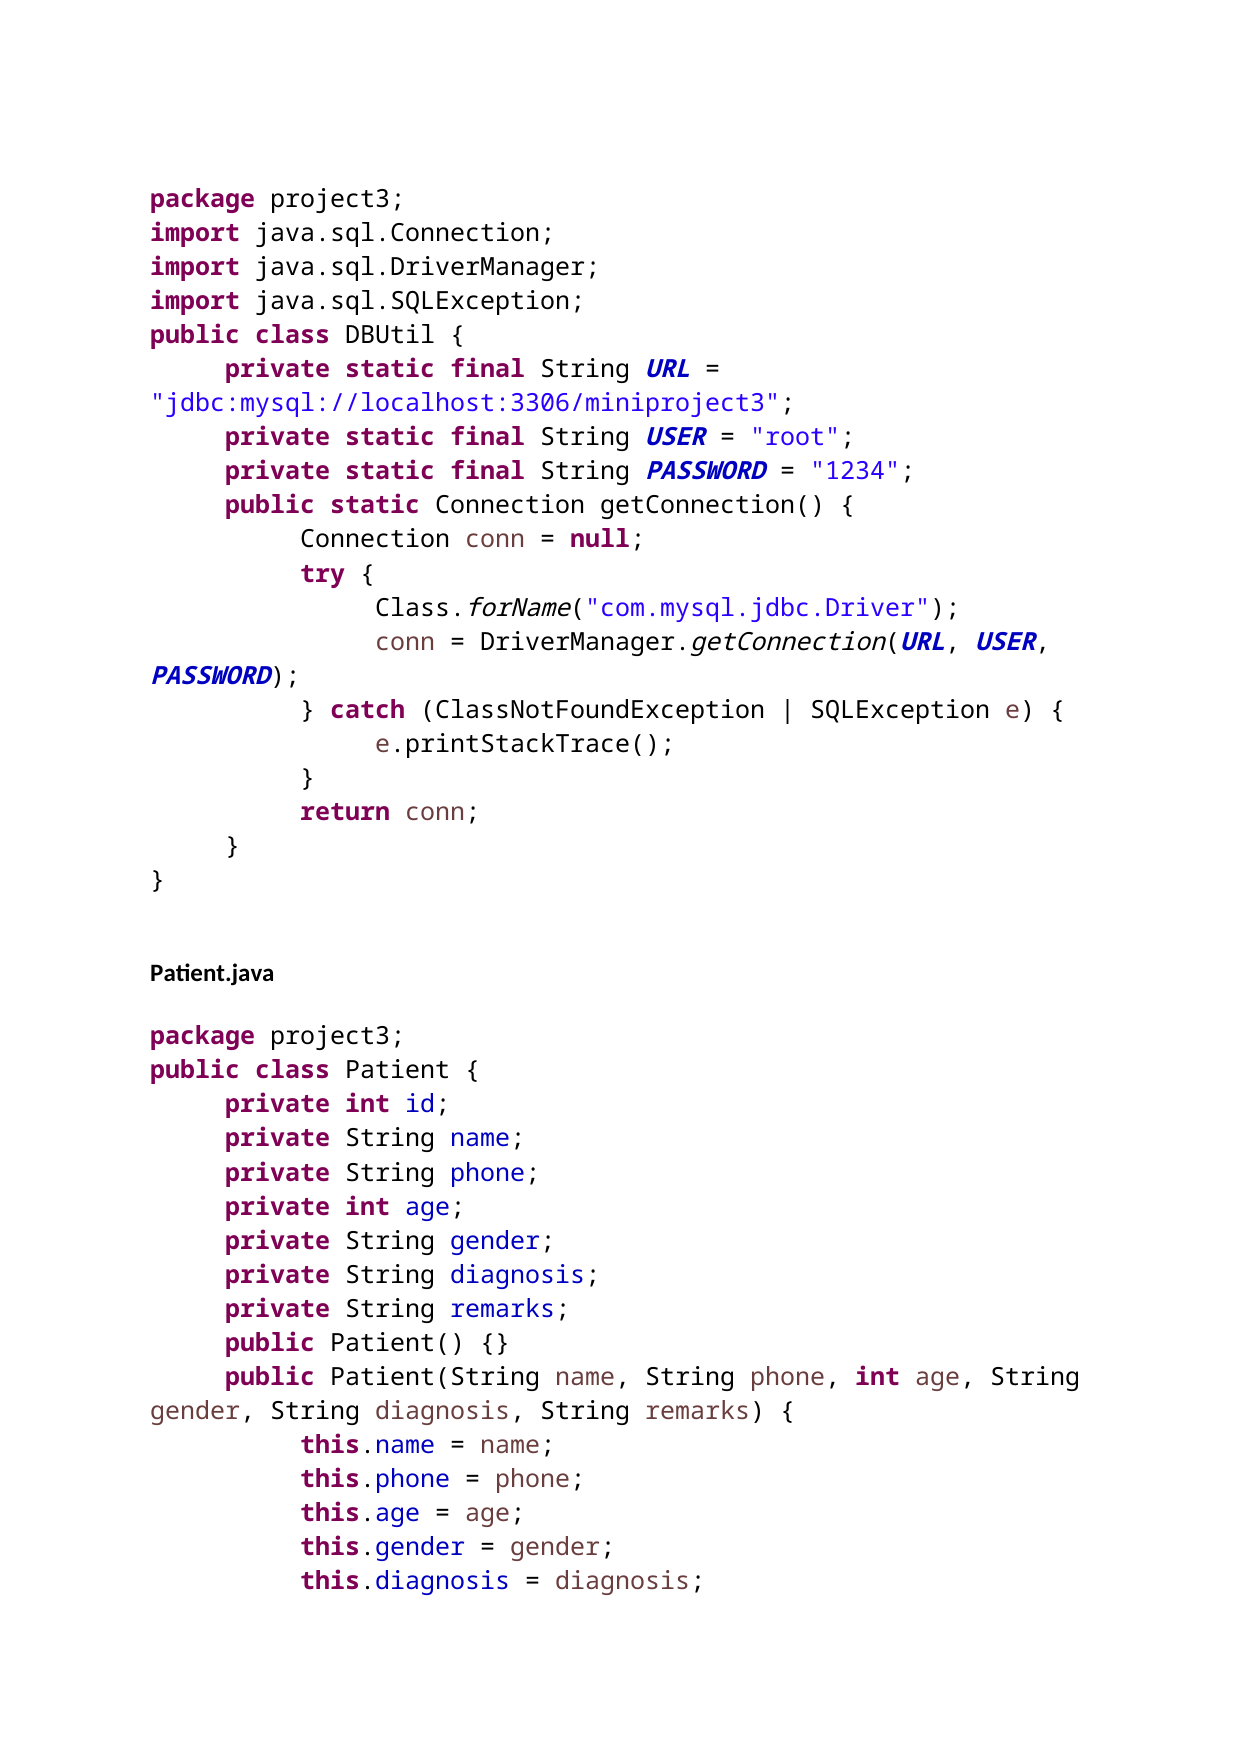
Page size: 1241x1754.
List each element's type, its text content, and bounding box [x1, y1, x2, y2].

text import java.sql.Connection; [150, 214, 1090, 249]
text private static final String PASSWORD = "1234"; [150, 453, 1090, 487]
text public Patient() {} [150, 1324, 1090, 1358]
text this.age = age; [150, 1495, 1090, 1529]
text private static final String URL = "jdbc:mysql://localhost:3306/miniproject3"; [150, 351, 1090, 419]
text public class DBUtil { [150, 317, 1090, 351]
text private String remarks; [150, 1290, 1090, 1324]
text Class.forName("com.mysql.jdbc.Driver"); [150, 589, 1090, 623]
text Patient.java [150, 957, 1090, 987]
text import java.sql.SQLException; [150, 283, 1090, 317]
text Connection conn = null; [150, 521, 1090, 555]
text this.phone = phone; [150, 1461, 1090, 1495]
text private String diagnosis; [150, 1256, 1090, 1290]
text e.printStackTrace(); [150, 726, 1090, 759]
text package project3; [150, 181, 1090, 214]
text private String gender; [150, 1222, 1090, 1256]
text package project3; [150, 1018, 1090, 1052]
text private static final String USER = "root"; [150, 419, 1090, 453]
text import java.sql.DriverManager; [150, 249, 1090, 283]
text public class Patient { [150, 1052, 1090, 1086]
text private String phone; [150, 1154, 1090, 1188]
text } [150, 862, 1090, 896]
text this.name = name; [150, 1427, 1090, 1461]
text public Patient(String name, String phone, int age, String gender, String diagnosis, String remarks) { [150, 1358, 1090, 1427]
text private String name; [150, 1120, 1090, 1154]
text private int age; [150, 1188, 1090, 1222]
text this.diagnosis = diagnosis; [150, 1563, 1090, 1597]
text } catch (ClassNotFoundException | SQLException e) { [150, 691, 1090, 726]
text conn = DriverManager.getConnection(URL, USER, PASSWORD); [150, 623, 1090, 691]
text return conn; [150, 794, 1090, 828]
text this.gender = gender; [150, 1529, 1090, 1563]
text private int id; [150, 1086, 1090, 1120]
text public static Connection getConnection() { [150, 487, 1090, 521]
text } [150, 828, 1090, 862]
text try { [150, 555, 1090, 589]
text } [150, 759, 1090, 794]
